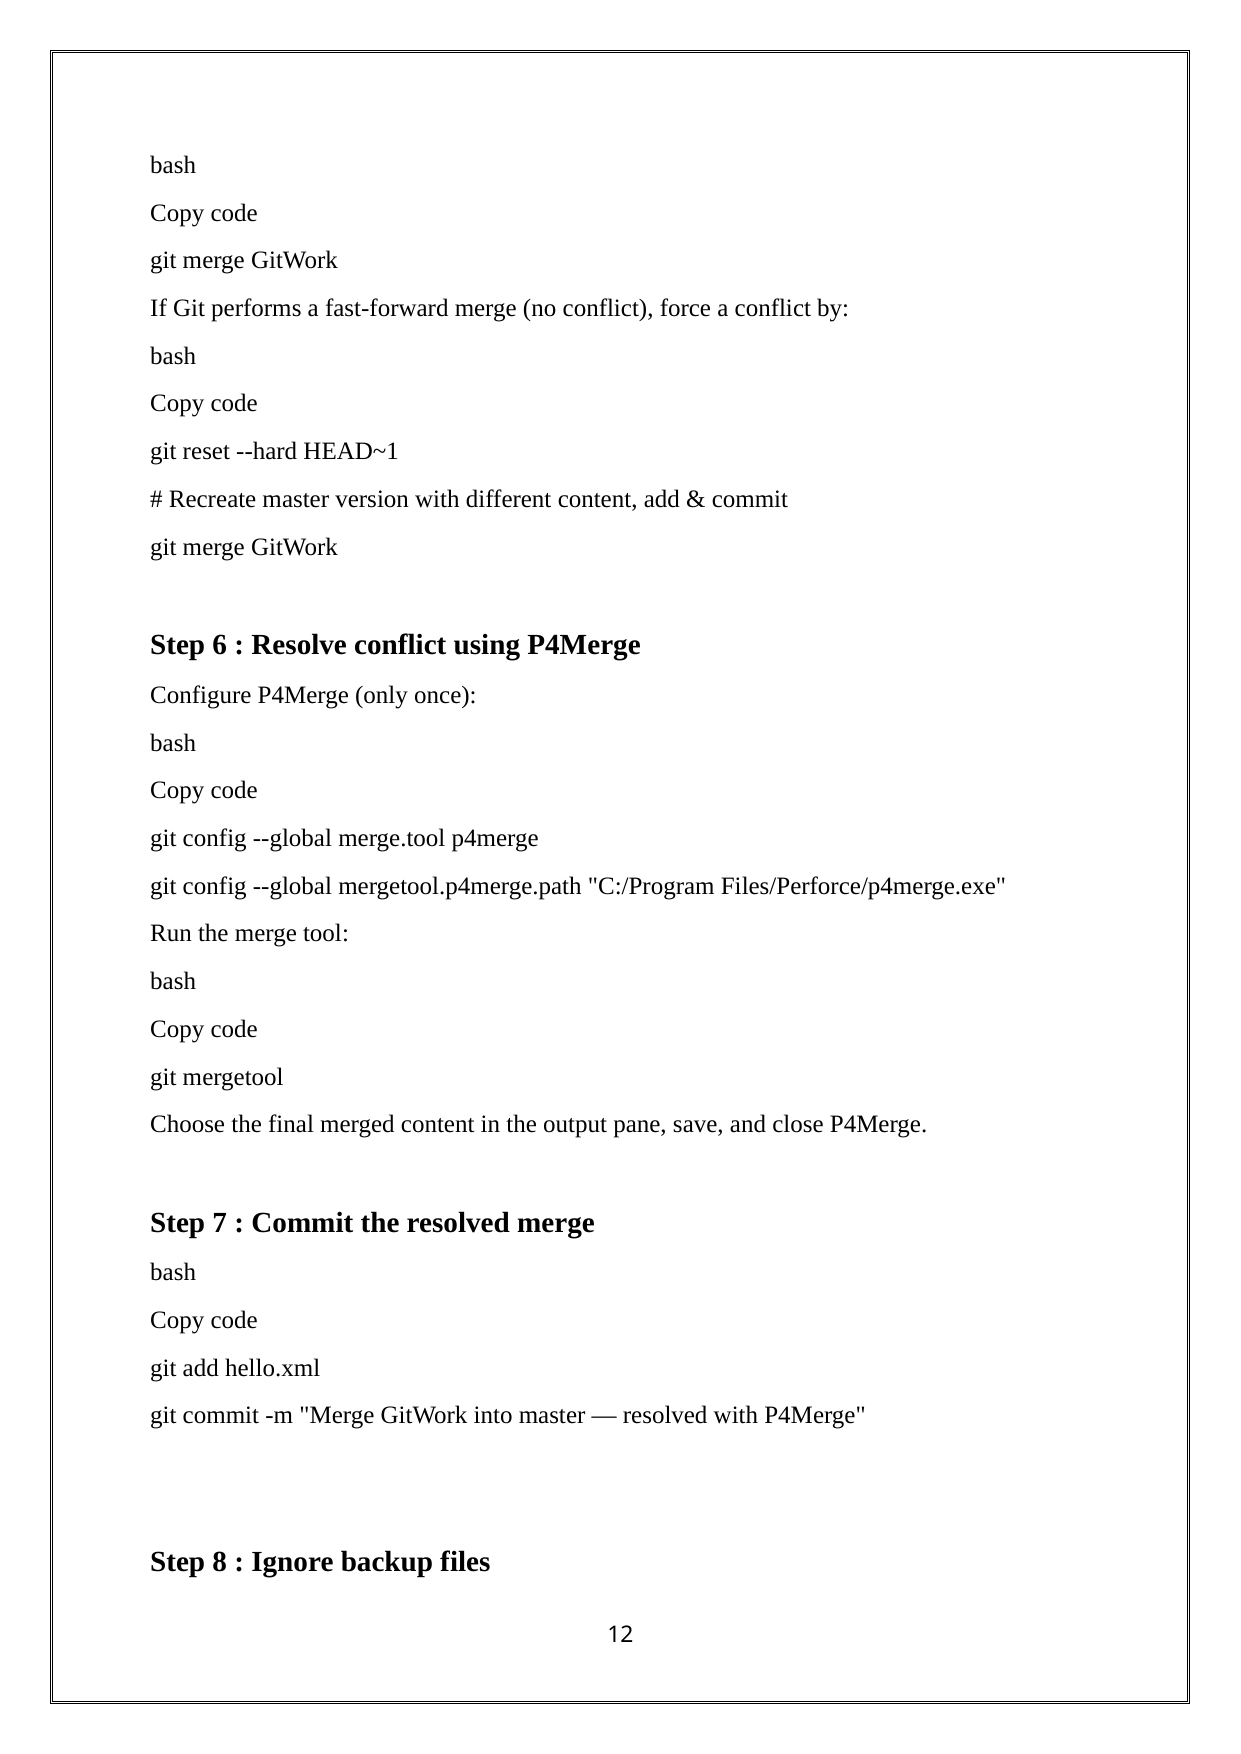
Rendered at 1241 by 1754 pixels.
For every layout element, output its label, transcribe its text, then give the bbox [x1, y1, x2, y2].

text git reset --hard HEAD~1 [150, 436, 1090, 465]
text Run the merge tool: [150, 918, 1090, 947]
text git commit -m "Merge GitWork into master — resolved with P4Merge" [150, 1401, 1090, 1429]
text If Git performs a fast-forward merge (no conflict), force a conflict by: [150, 293, 1090, 322]
text Copy code [150, 1014, 1090, 1043]
text git add hello.xml [150, 1353, 1090, 1382]
text bash [150, 966, 1090, 995]
text bash [150, 1257, 1090, 1286]
text git merge GitWork [150, 245, 1090, 274]
text git merge GitWork [150, 532, 1090, 560]
text bash [150, 728, 1090, 756]
text git config --global mergetool.p4merge.path "C:/Program Files/Perforce/p4merge.exe" [150, 871, 1090, 899]
text Copy code [150, 1305, 1090, 1334]
text Step 8 : Ignore backup files [150, 1544, 1090, 1577]
text Copy code [150, 198, 1090, 226]
text Copy code [150, 775, 1090, 804]
text bash [150, 341, 1090, 369]
text git mergetool [150, 1062, 1090, 1090]
text Step 6 : Resolve conflict using P4Merge [150, 627, 1090, 661]
text Step 7 : Commit the resolved merge [150, 1205, 1090, 1238]
text Copy code [150, 388, 1090, 417]
text Choose the final merged content in the output pane, save, and close P4Merge. [150, 1109, 1090, 1138]
text # Recreate master version with different content, add & commit [150, 484, 1090, 513]
text Configure P4Merge (only once): [150, 680, 1090, 709]
text bash [150, 150, 1090, 179]
text git config --global merge.tool p4merge [150, 823, 1090, 852]
